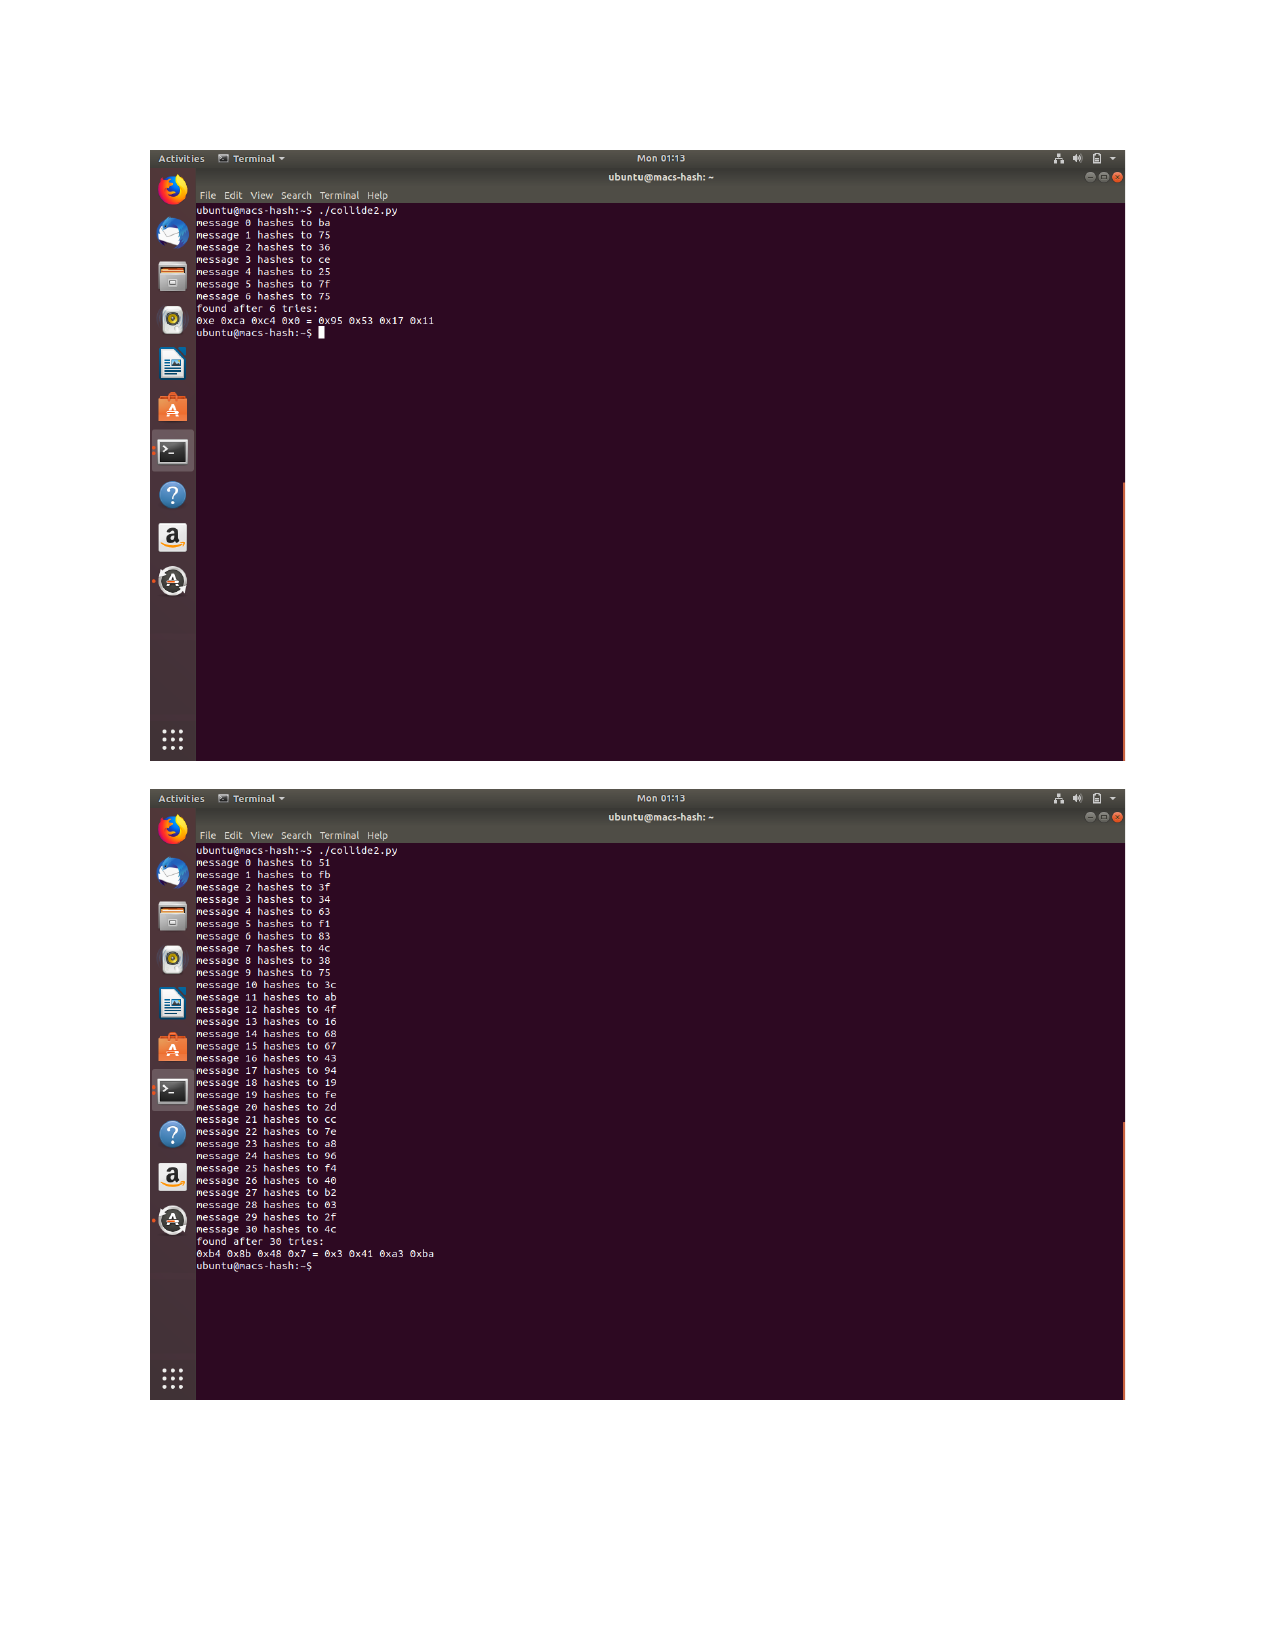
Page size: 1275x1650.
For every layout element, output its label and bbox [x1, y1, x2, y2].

picture [150, 150, 1125, 761]
picture [150, 789, 1125, 1400]
